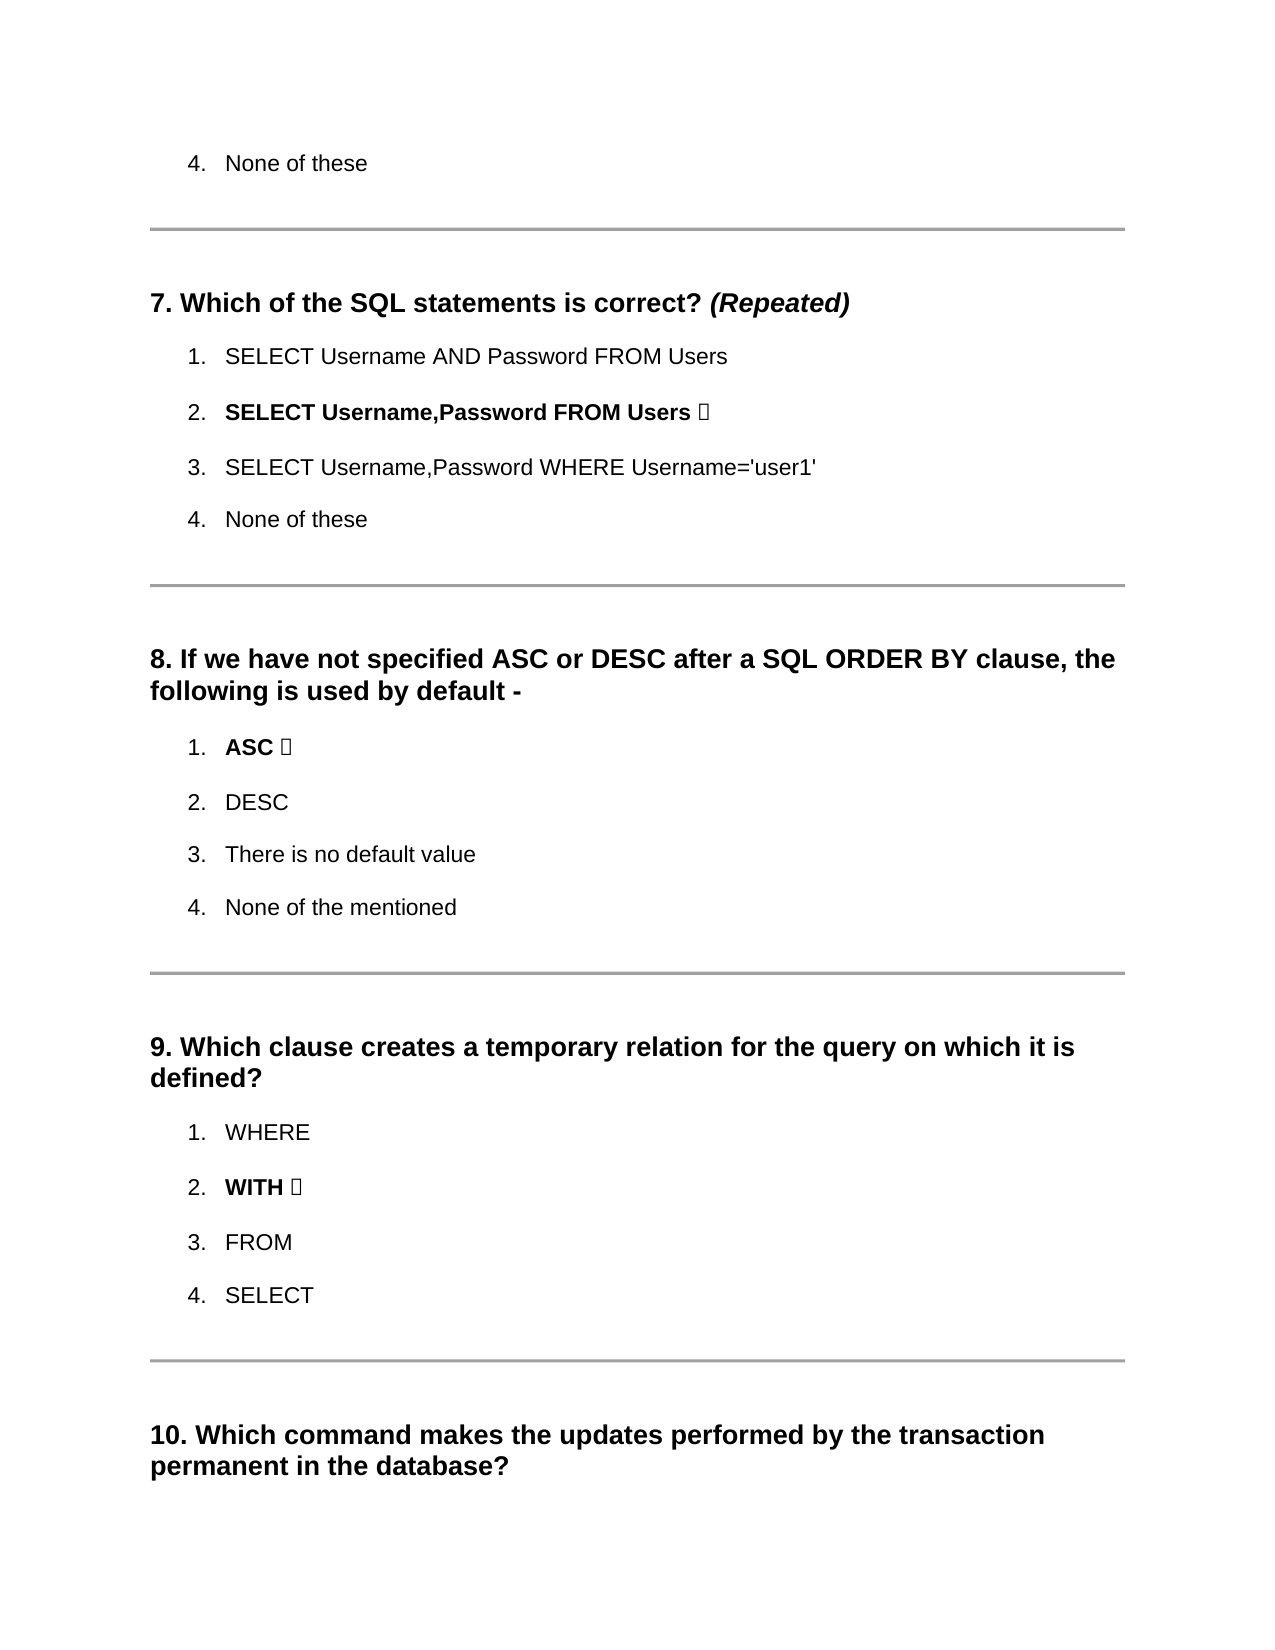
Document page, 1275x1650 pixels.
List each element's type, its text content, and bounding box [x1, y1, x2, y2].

list FROM [187, 1229, 1125, 1282]
list SELECT Username AND Password FROM Users [187, 343, 1125, 396]
list WHERE [187, 1118, 1125, 1171]
list ASC ✅ [187, 731, 1125, 788]
list SELECT Username,Password FROM Users ✅ [187, 396, 1125, 454]
subtitle 8. If we have not specified ASC or DESC after a SQL ORDER BY clause, the following is used by default - [150, 643, 1125, 706]
subtitle 7. Which of the SQL statements is correct? (Repeated) [150, 287, 1125, 318]
subtitle 9. Which clause creates a temporary relation for the query on which it is defined? [150, 1031, 1125, 1093]
list WITH ✅ [187, 1171, 1125, 1229]
list None of the mentioned [187, 894, 1125, 947]
list There is no default value [187, 841, 1125, 894]
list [187, 454, 1125, 506]
list None of these [187, 506, 1125, 559]
list SELECT [187, 1282, 1125, 1334]
list DESC [187, 788, 1125, 841]
subtitle 10. Which command makes the updates performed by the transaction permanent in the database? [150, 1419, 1125, 1481]
list None of these [187, 150, 1125, 203]
